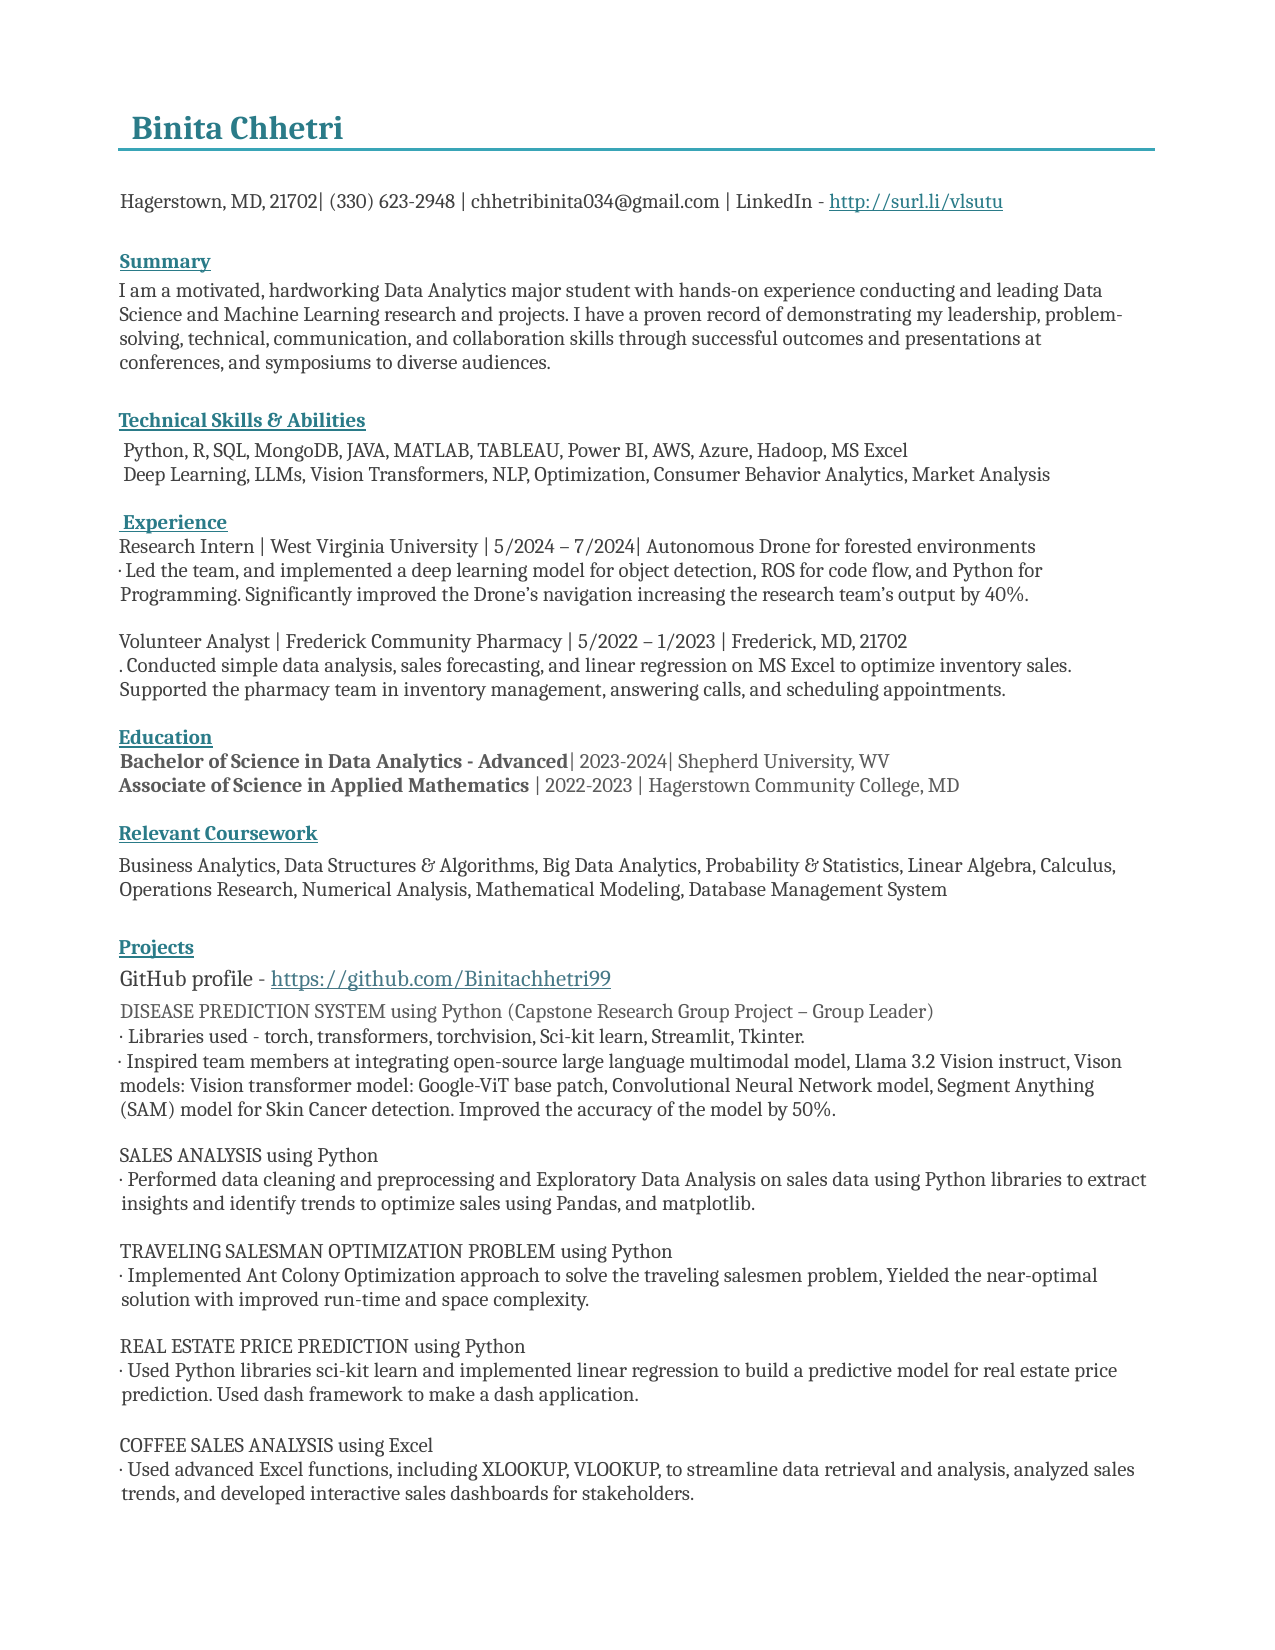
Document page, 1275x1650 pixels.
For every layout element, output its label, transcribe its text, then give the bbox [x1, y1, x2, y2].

text Python, R, SQL, MongoDB, JAVA, MATLAB, TABLEAU, Power BI, AWS, Azure, Hadoop, MS Excel [118, 438, 1142, 462]
text REAL ESTATE PRICE PREDICTION using Python [119, 1335, 1148, 1359]
subtitle Experience [118, 510, 1155, 534]
text Associate of Science in Applied Mathematics | 2022-2023 | Hagerstown Community College, MD [118, 774, 1155, 798]
text · Used advanced Excel functions, including XLOOKUP, VLOOKUP, to streamline data retrieval and analysis, analyzed sales trends, and developed interactive sales dashboards for stakeholders. [119, 1457, 1148, 1505]
text · Led the team, and implemented a deep learning model for object detection, ROS for code flow, and Python for Programming. Significantly improved the Drone’s navigation increasing the research team’s output by 40%. [118, 558, 1142, 606]
text Bachelor of Science in Data Analytics - Advanced| 2023-2024| Shepherd University, WV [120, 750, 1155, 774]
text DISEASE PREDICTION SYSTEM using Python (Capstone Research Group Project – Group Leader) [120, 999, 1148, 1023]
subtitle Summary [120, 249, 1155, 273]
text . Conducted simple data analysis, sales forecasting, and linear regression on MS Excel to optimize inventory sales. Supported the pharmacy team in inventory management, answering calls, and scheduling appointments. [118, 654, 1142, 702]
text Deep Learning, LLMs, Vision Transformers, NLP, Optimization, Consumer Behavior Analytics, Market Analysis [118, 462, 1142, 486]
text Hagerstown, MD, 21702| (330) 623-2948 | chhetribinita034@gmail.com | LinkedIn - http://surl.li/vlsutu [120, 190, 1155, 214]
text · Libraries used - torch, transformers, torchvision, Sci-kit learn, Streamlit, Tkinter. [120, 1024, 1148, 1048]
text COFFEE SALES ANALYSIS using Excel [119, 1433, 1148, 1457]
text Binita Chhetri [131, 109, 1155, 148]
text Research Intern | West Virginia University | 5/2024 – 7/2024| Autonomous Drone for forested environments [118, 534, 1142, 558]
text · Implemented Ant Colony Optimization approach to solve the traveling salesmen problem, Yielded the near-optimal solution with improved run-time and space complexity. [119, 1263, 1148, 1311]
text Volunteer Analyst | Frederick Community Pharmacy | 5/2022 – 1/2023 | Frederick, MD, 21702 [118, 630, 1142, 654]
text · Performed data cleaning and preprocessing and Exploratory Data Analysis on sales data using Python libraries to extract insights and identify trends to optimize sales using Pandas, and matplotlib. [119, 1167, 1148, 1215]
text · Inspired team members at integrating open-source large language multimodal model, Llama 3.2 Vision instruct, Vison models: Vision transformer model: Google-ViT base patch, Convolutional Neural Network model, Segment Anything (SAM) model for Skin Cancer detection. Improved the accuracy of the model by 50%. [118, 1049, 1142, 1121]
text · Used Python libraries sci-kit learn and implemented linear regression to build a predictive model for real estate price prediction. Used dash framework to make a dash application. [119, 1359, 1148, 1407]
text SALES ANALYSIS using Python [119, 1143, 1148, 1167]
subtitle Relevant Coursework [118, 822, 1155, 846]
text Technical Skills & Abilities [118, 409, 1155, 433]
text Business Analytics, Data Structures & Algorithms, Big Data Analytics, Probability & Statistics, Linear Algebra, Calculus, Operations Research, Numerical Analysis, Mathematical Modeling, Database Management System [118, 853, 1142, 901]
subtitle Education [118, 726, 1155, 750]
text TRAVELING SALESMAN OPTIMIZATION PROBLEM using Python [119, 1239, 1148, 1263]
subtitle Projects [118, 936, 1155, 960]
text I am a motivated, hardworking Data Analytics major student with hands-on experience conducting and leading Data Science and Machine Learning research and projects. I have a proven record of demonstrating my leadership, problem-solving, technical, communication, and collaboration skills through successful outcomes and presentations at conferences, and symposiums to diverse audiences. [118, 279, 1142, 374]
text GitHub profile - https://github.com/Binitachhetri99 [120, 965, 1155, 992]
